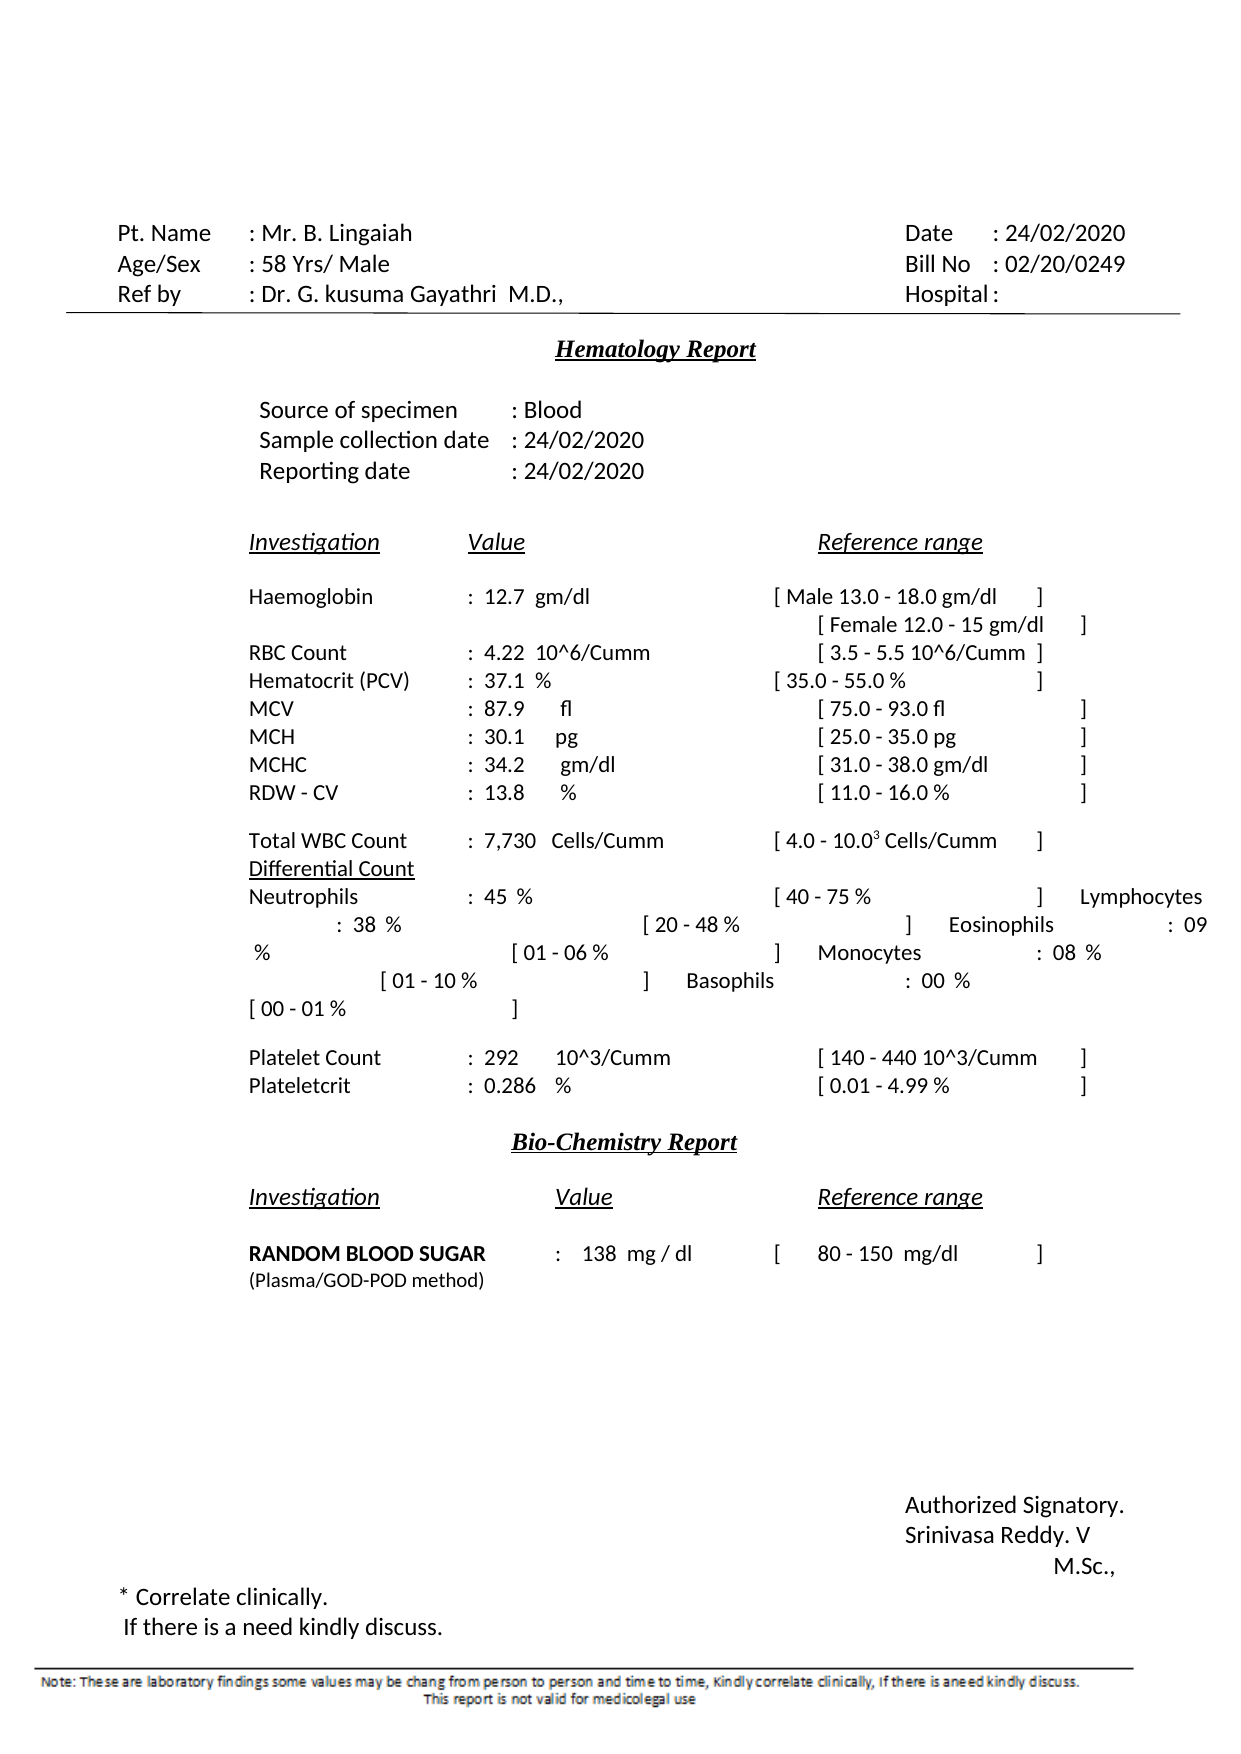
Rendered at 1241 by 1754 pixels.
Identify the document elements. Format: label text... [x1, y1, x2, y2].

text Hematocrit (PCV) : 37.1 % [ 35.0 - 55.0 % ] [205, 666, 1210, 694]
text RBC Count : 4.22 10^6/Cumm [ 3.5 - 5.5 10^6/Cumm ] [205, 638, 1210, 666]
text Hematology Report [511, 334, 1210, 363]
text RANDOM BLOOD SUGAR : 138 mg / dl [ 80 - 150 mg/dl ] [205, 1239, 1210, 1268]
text RDW - CV : 13.8 % [ 11.0 - 16.0 % ] [205, 778, 1210, 806]
text Total WBC Count : 7,730 Cells/Cumm [ 4.0 - 10.03 Cells/Cumm ] [205, 826, 1210, 854]
text Authorized Signatory. [905, 1489, 1210, 1520]
text M.Sc., [992, 1550, 1210, 1581]
text Source of specimen : Blood [259, 394, 1210, 424]
text Haemoglobin : 12.7 gm/dl [ Male 13.0 - 18.0 gm/dl ] [205, 582, 1210, 610]
text Investigation Value Reference range [205, 526, 1210, 556]
text Reporting date : 24/02/2020 [259, 455, 1210, 485]
text Investigation Value Reference range [205, 1181, 1210, 1212]
text [ Female 12.0 - 15 gm/dl ] [774, 610, 1210, 638]
text Neutrophils : 45 % [ 40 - 75 % ] Lymphocytes : 38 % [ 20 - 48 % ] Eosinophils : 09 % [ 01 - 06 % ] Monocytes : 08 % [ 01 - 10 % ] Basophils : 00 % [ 00 - 01 % ] [205, 882, 1210, 1022]
picture [30, 1665, 1137, 1709]
text * Correlate clinically. [74, 1581, 1210, 1611]
text MCH : 30.1 pg [ 25.0 - 35.0 pg ] [205, 722, 1210, 750]
text If there is a need kindly discuss. [74, 1611, 1210, 1642]
text Differential Count [205, 854, 1210, 882]
text (Plasma/GOD-POD method) [205, 1268, 1210, 1293]
text Age/Sex : 58 Yrs/ Male Bill No : 02/20/0249 [74, 248, 1210, 278]
text Ref by : Dr. G. kusuma Gayathri M.D., Hospital : [74, 278, 1210, 309]
text Bio-Chemistry Report [467, 1127, 1210, 1156]
text Sample collection date : 24/02/2020 [259, 424, 1210, 455]
text MCV : 87.9 fl [ 75.0 - 93.0 fl ] [205, 694, 1210, 722]
text Pt. Name : Mr. B. Lingaiah Date : 24/02/2020 [74, 217, 1210, 248]
text Platelet Count : 292 10^3/Cumm [ 140 - 440 10^3/Cumm ] [205, 1043, 1210, 1071]
text MCHC : 34.2 gm/dl [ 31.0 - 38.0 gm/dl ] [205, 750, 1210, 778]
text Plateletcrit : 0.286 % [ 0.01 - 4.99 % ] [205, 1071, 1210, 1099]
text Srinivasa Reddy. V [861, 1520, 1210, 1550]
